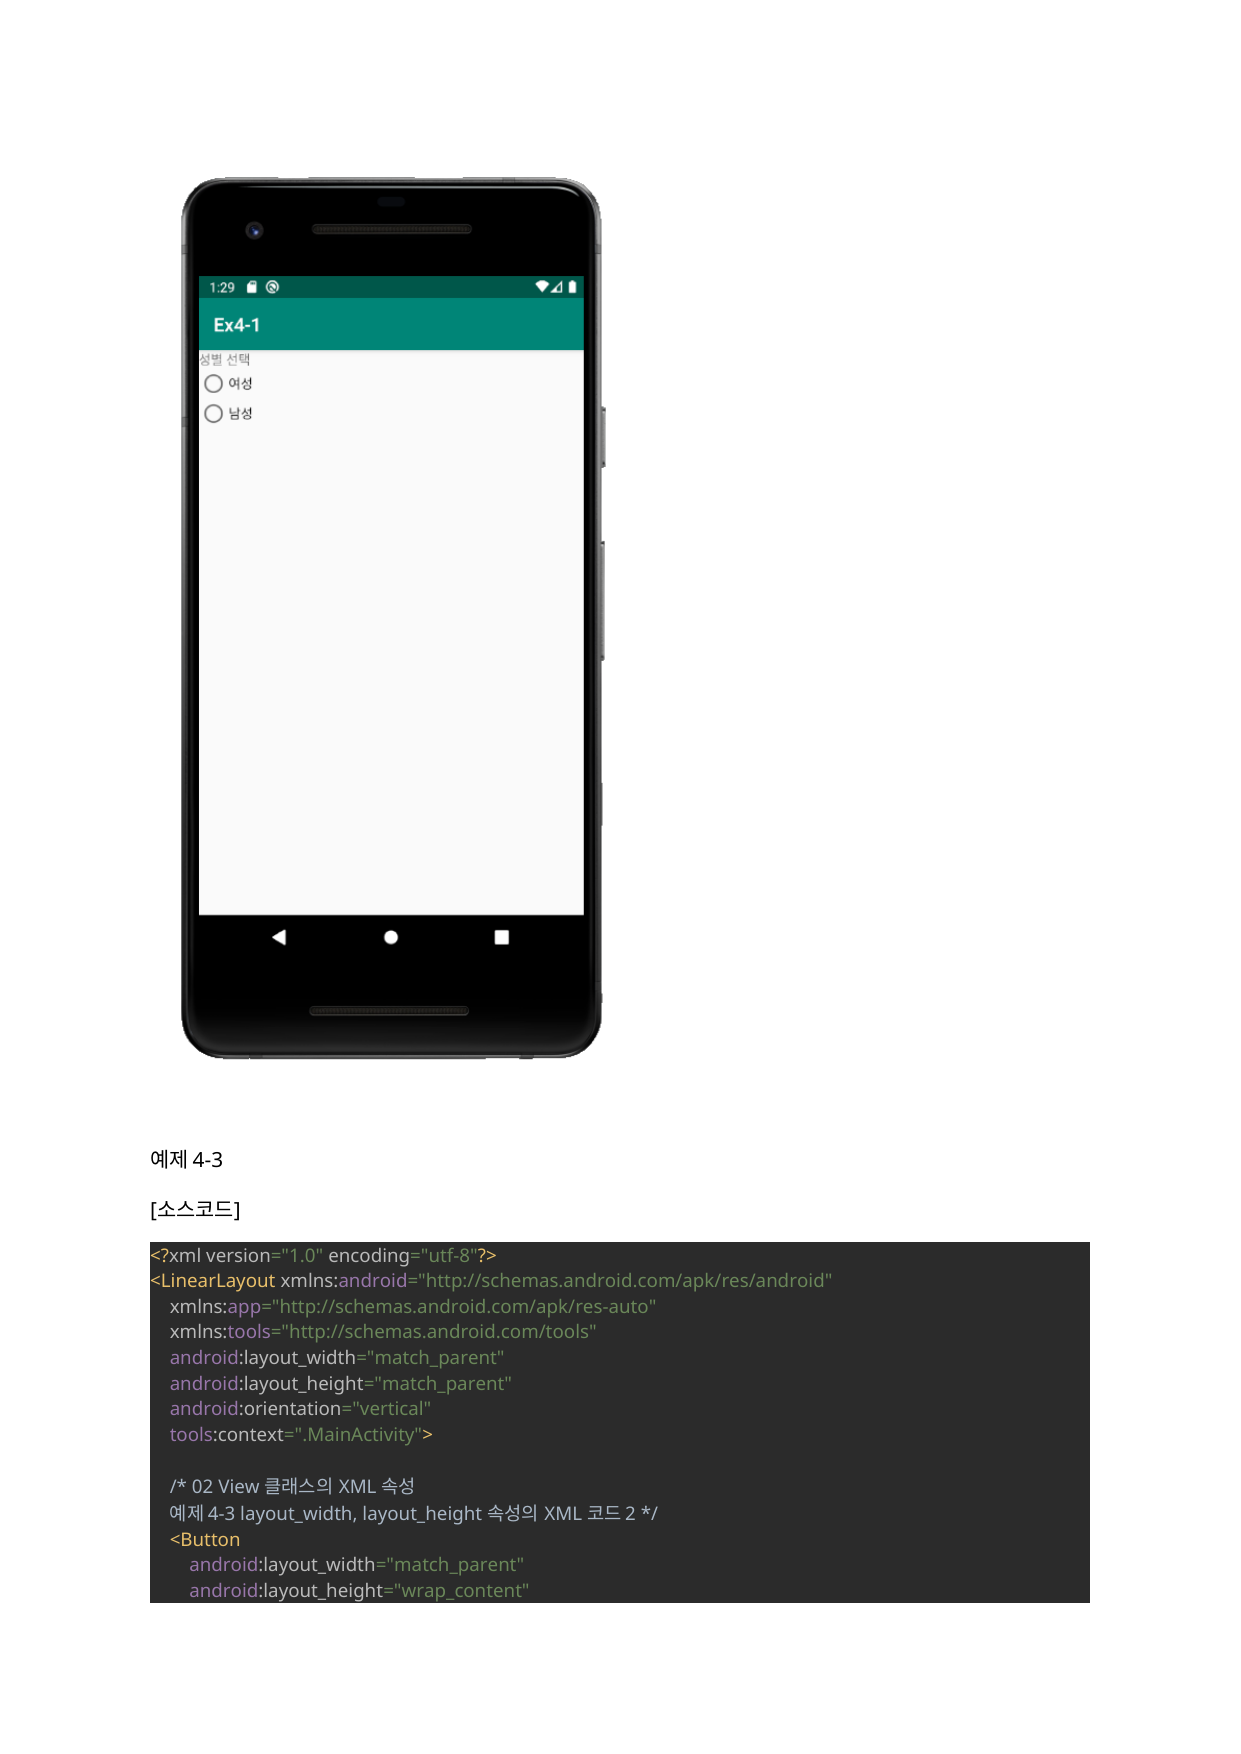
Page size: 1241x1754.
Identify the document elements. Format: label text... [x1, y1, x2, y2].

text 예제4-3 [150, 1143, 1090, 1174]
text [소스코드] [150, 1193, 1090, 1223]
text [150, 1242, 1090, 1603]
